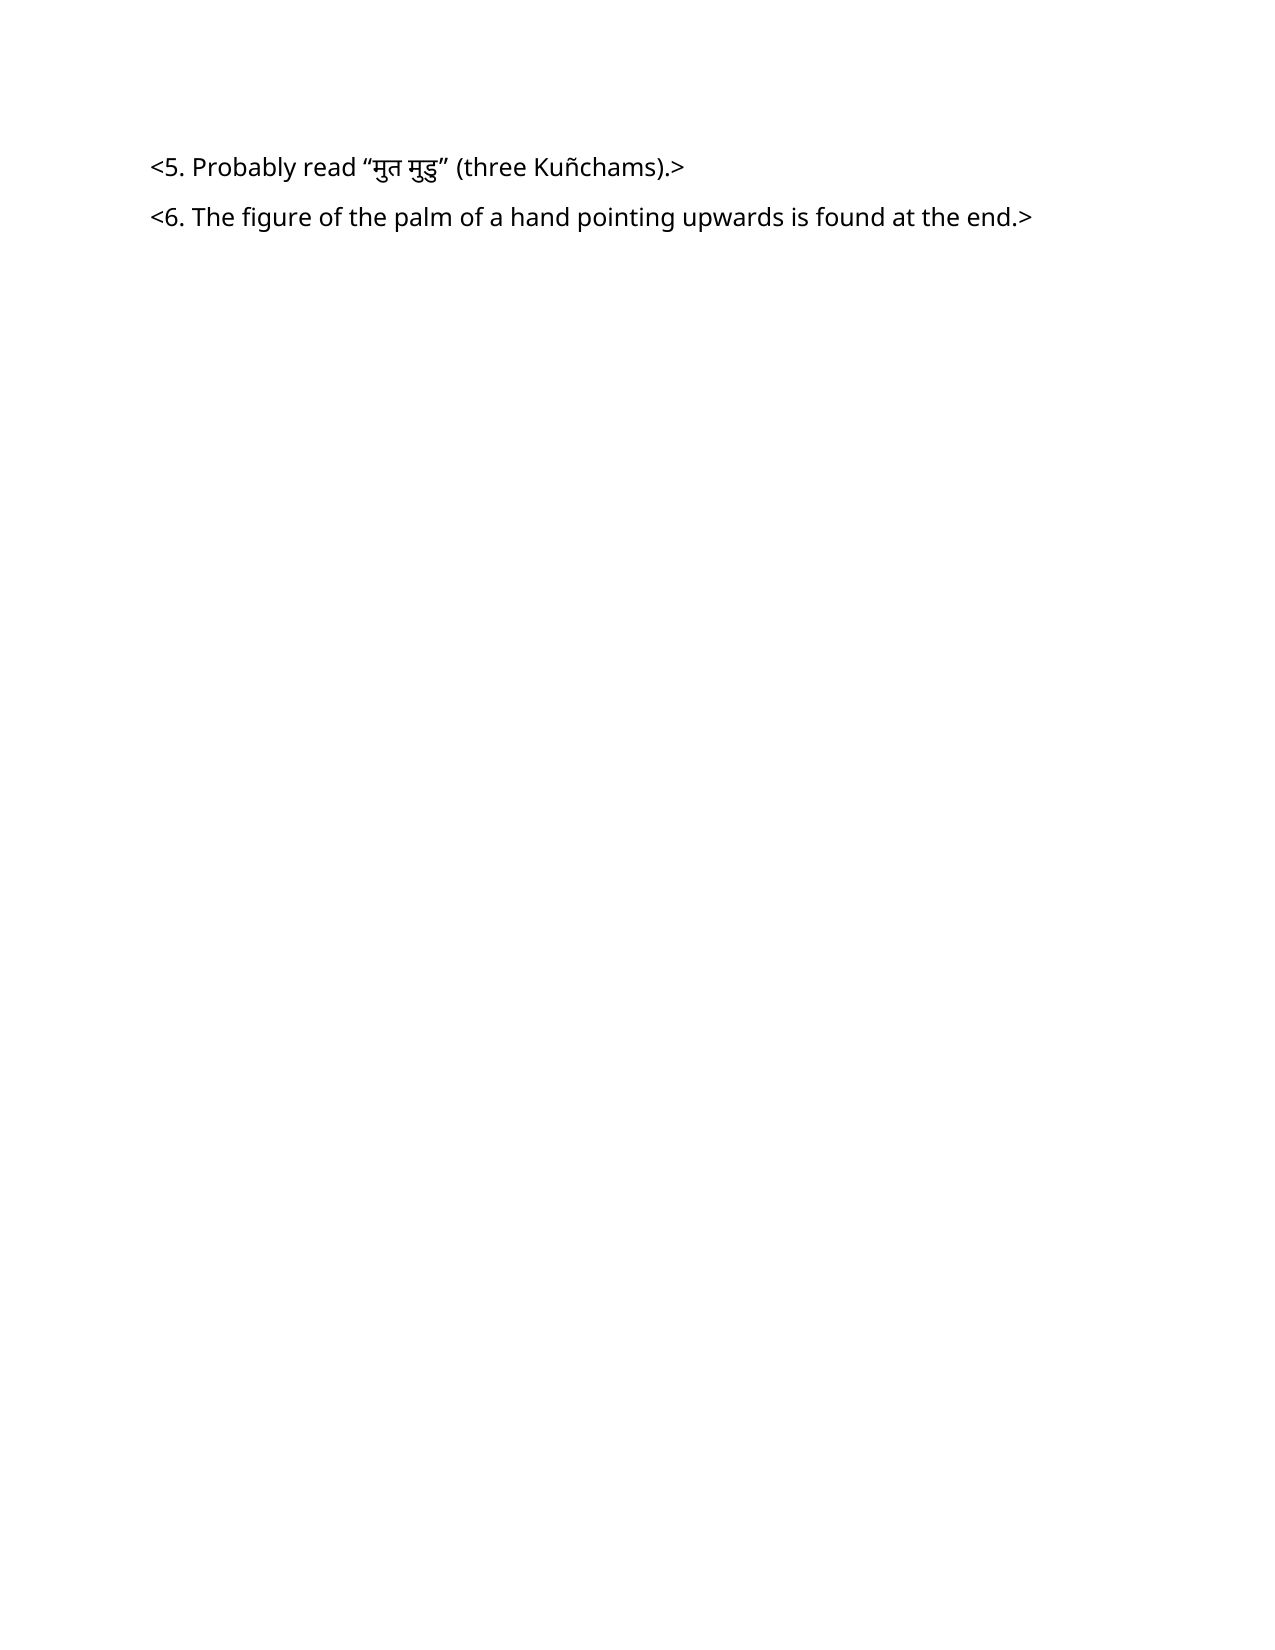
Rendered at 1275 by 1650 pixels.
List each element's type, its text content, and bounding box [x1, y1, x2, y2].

text <5. Probably read “मुत मुडु” (three Kuñchams).> [150, 150, 1125, 187]
text <6. The figure of the palm of a hand pointing upwards is found at the end.> [150, 199, 1125, 233]
